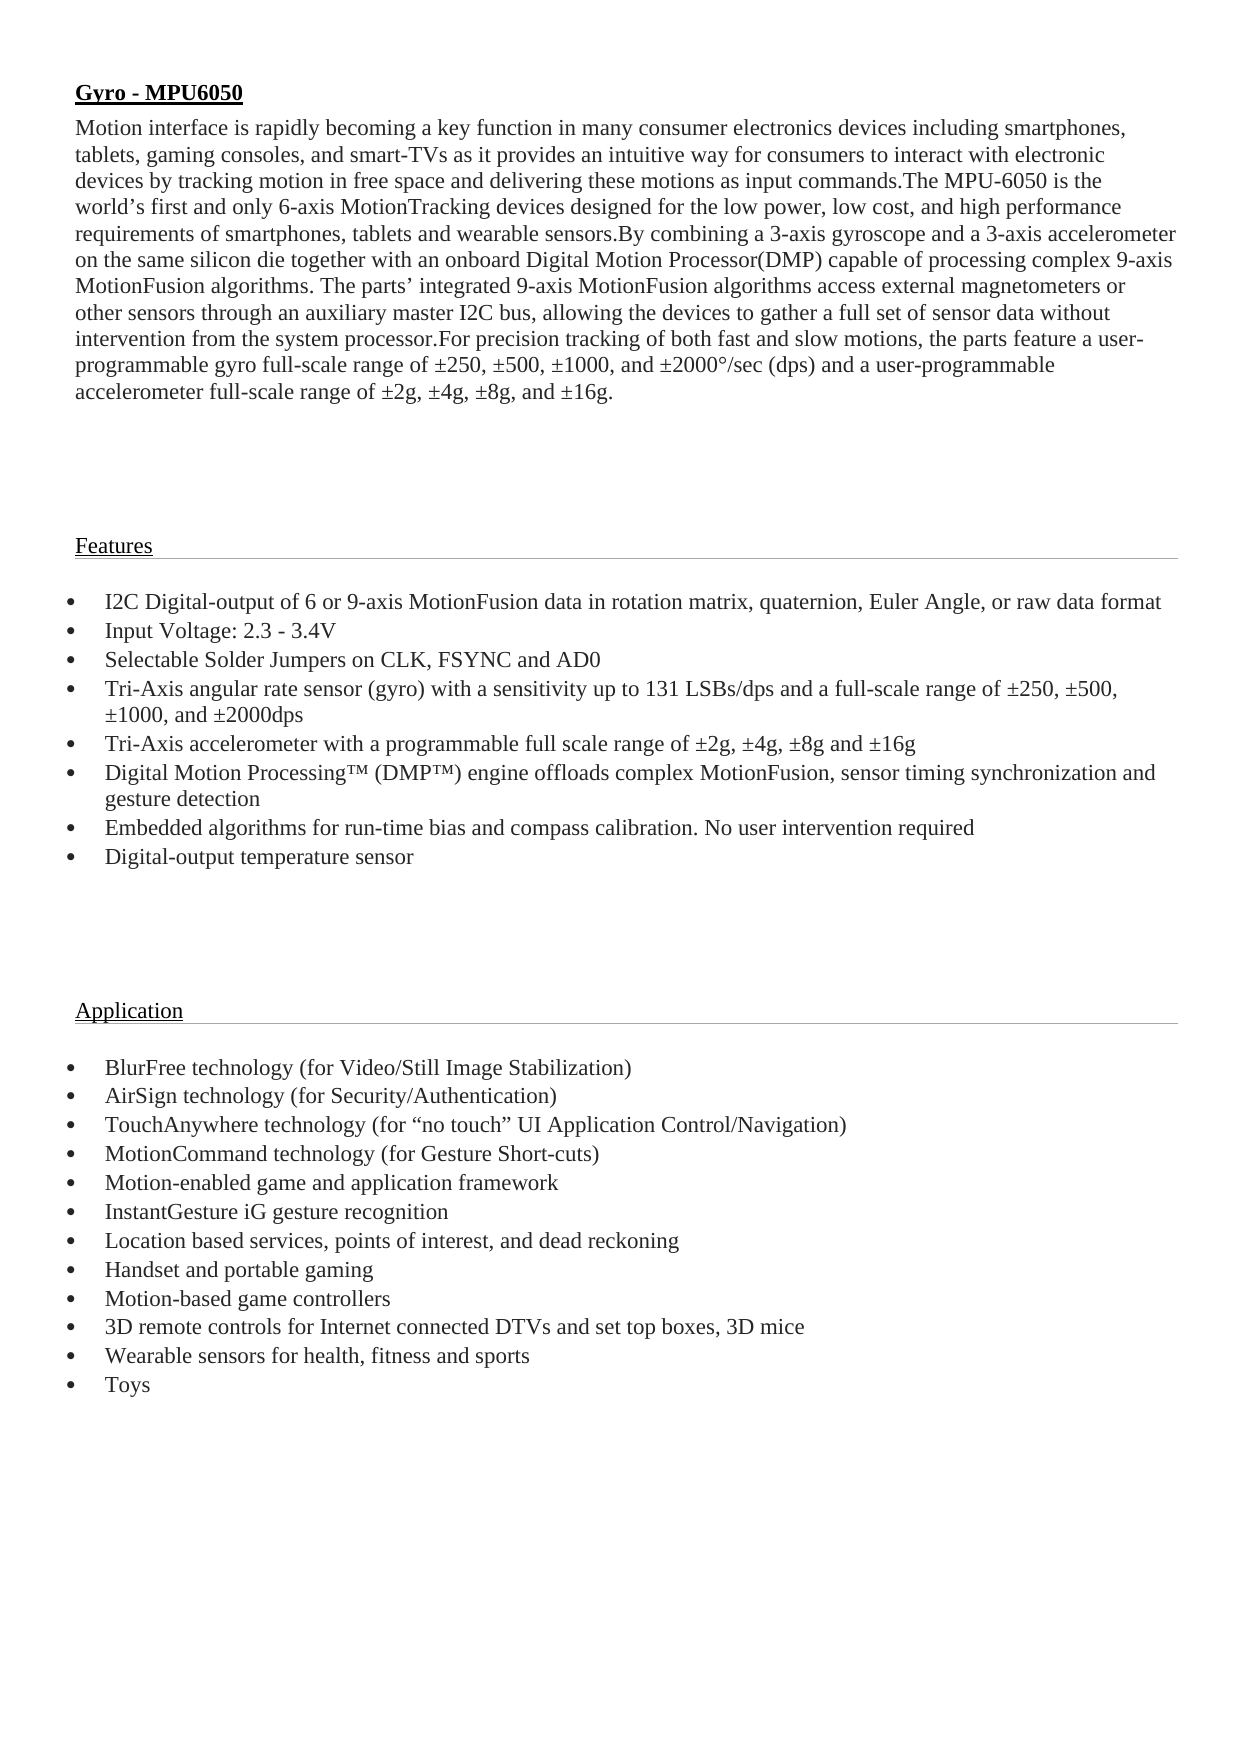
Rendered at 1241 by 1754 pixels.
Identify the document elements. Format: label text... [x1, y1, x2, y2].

list Toys [67, 1371, 1178, 1397]
list Digital-output temperature sensor [67, 843, 1178, 869]
list Handset and portable gaming [67, 1256, 1178, 1282]
list MotionCommand technology (for Gesture Short-cuts) [67, 1140, 1178, 1167]
list AirSign technology (for Security/Authentication) [67, 1083, 1178, 1109]
list Wearable sensors for health, fitness and sports [67, 1342, 1178, 1369]
list Embedded algorithms for run-time bias and compass calibration. No user intervention required [67, 814, 1178, 841]
list Location based services, points of interest, and dead reckoning [67, 1227, 1178, 1253]
list 3D remote controls for Internet connected DTVs and set top boxes, 3D mice [67, 1313, 1178, 1340]
list I2C Digital-output of 6 or 9-axis MotionFusion data in rotation matrix, quaternion, Euler Angle, or raw data format [67, 588, 1178, 615]
list BlurFree technology (for Video/Still Image Stabilization) [67, 1054, 1178, 1080]
subtitle Motion interface is rapidly becoming a key function in many consumer electronics devices including smartphones, tablets, gaming consoles, and smart-TVs as it provides an intuitive way for consumers to interact with electronic devices by tracking motion in free space and delivering these motions as input commands.The MPU-6050 is the world’s first and only 6-axis MotionTracking devices designed for the low power, low cost, and high performance requirements of smartphones, tablets and wearable sensors.By combining a 3-axis gyroscope and a 3-axis accelerometer on the same silicon die together with an onboard Digital Motion Processor(DMP) capable of processing complex 9-axis MotionFusion algorithms. The parts’ integrated 9-axis MotionFusion algorithms access external magnetometers or other sensors through an auxiliary master I2C bus, allowing the devices to gather a full set of sensor data without intervention from the system processor.For precision tracking of both fast and slow motions, the parts feature a user-programmable gyro full-scale range of ±250, ±500, ±1000, and ±2000°/sec (dps) and a user-programmable accelerometer full-scale range of ±2g, ±4g, ±8g, and ±16g. [75, 114, 1178, 404]
list Tri-Axis accelerometer with a programmable full scale range of ±2g, ±4g, ±8g and ±16g [67, 730, 1178, 757]
subtitle Gyro - MPU6050 [75, 79, 1178, 106]
subtitle Features [75, 532, 1178, 558]
list TouchAnywhere technology (for “no touch” UI Application Control/Navigation) [67, 1111, 1178, 1138]
list Selectable Solder Jumpers on CLK, FSYNC and AD0 [67, 646, 1178, 672]
list Digital Motion Processing™ (DMP™) engine offloads complex MotionFusion, sensor timing synchronization and gesture detection [67, 759, 1178, 812]
list Motion-based game controllers [67, 1284, 1178, 1311]
subtitle Application [75, 997, 1178, 1023]
list Input Voltage: 2.3 - 3.4V [67, 617, 1178, 644]
list Tri-Axis angular rate sensor (gyro) with a sensitivity up to 131 LSBs/dps and a full-scale range of ±250, ±500, ±1000, and ±2000dps [67, 675, 1178, 728]
list InstantGesture iG gesture recognition [67, 1198, 1178, 1224]
list Motion-enabled game and application framework [67, 1169, 1178, 1196]
